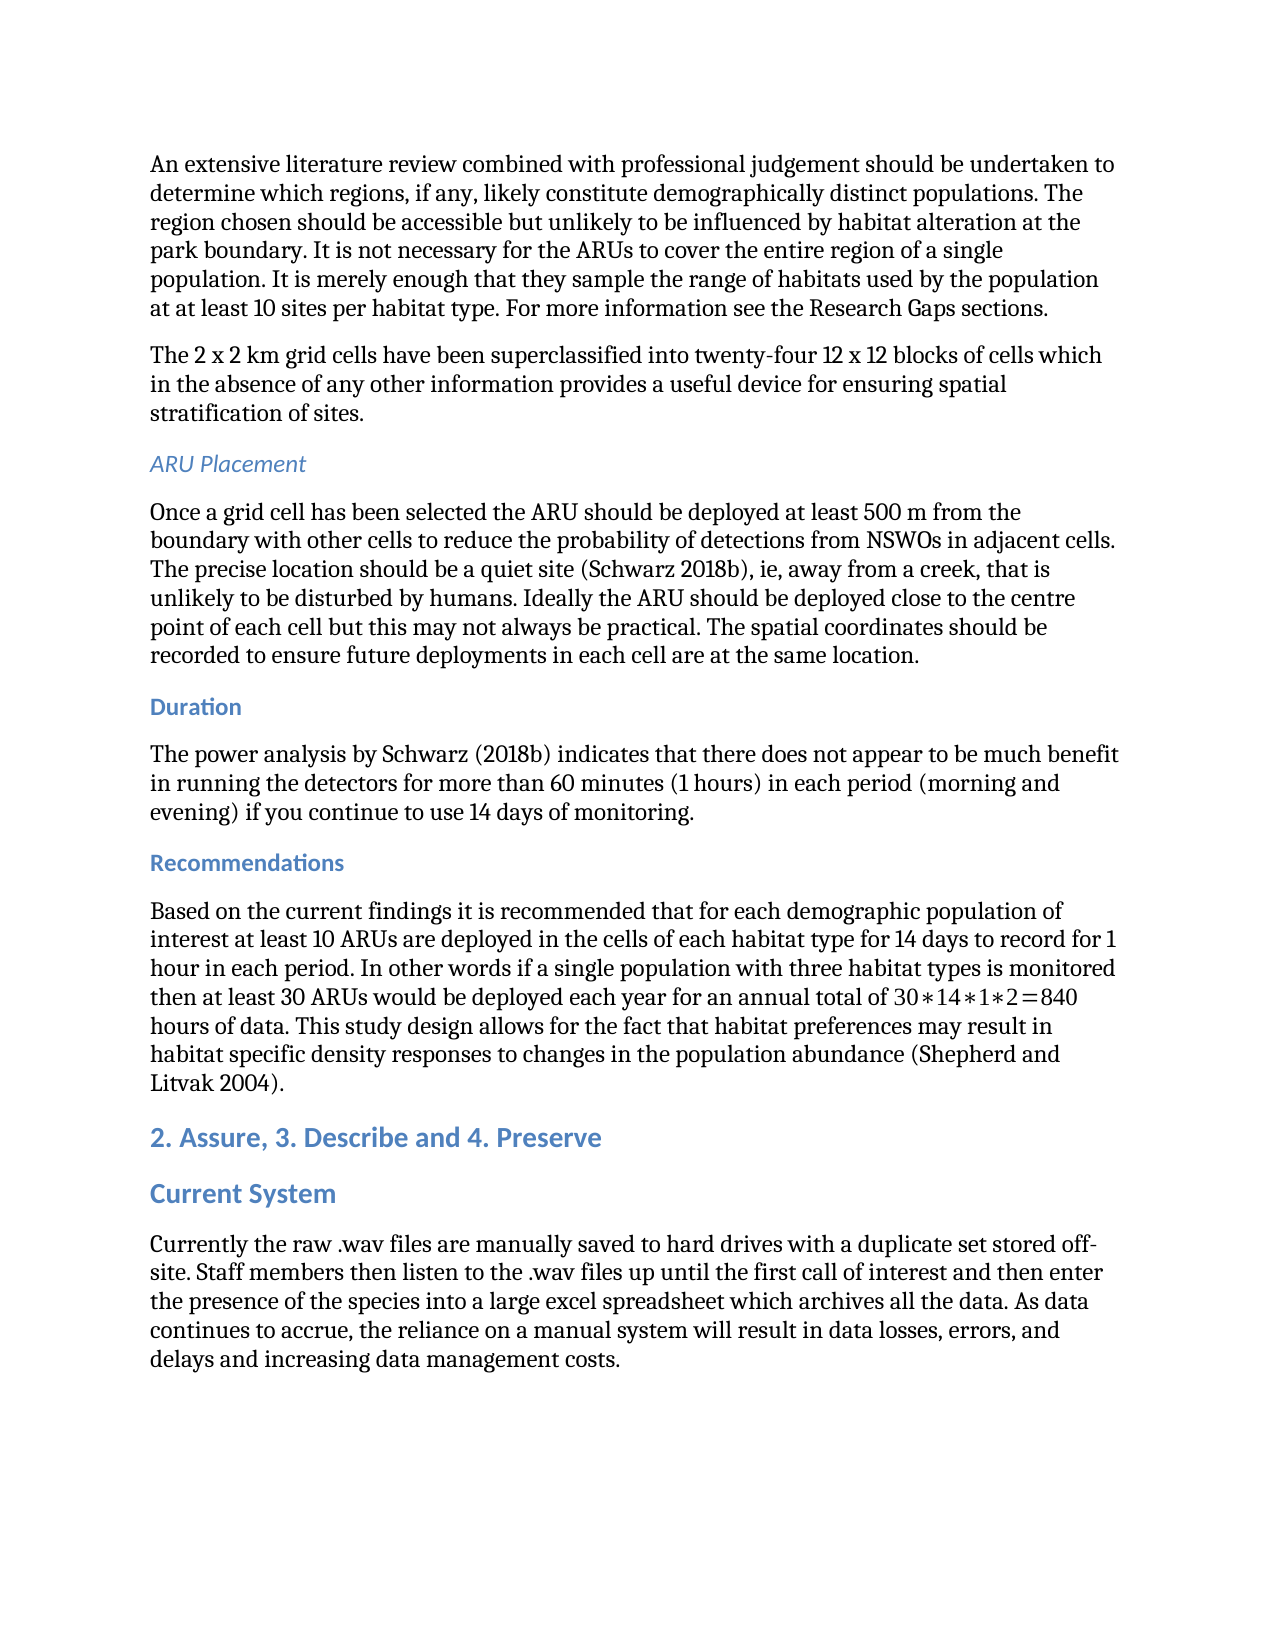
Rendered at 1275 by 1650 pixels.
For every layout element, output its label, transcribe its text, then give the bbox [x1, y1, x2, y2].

subtitle 2. Assure, 3. Describe and 4. Preserve [150, 1119, 1125, 1154]
subtitle Current System [150, 1175, 1125, 1211]
text The 2 x 2 km grid cells have been superclassified into twenty-four 12 x 12 blocks of cells which in the absence of any other information provides a useful device for ensuring spatial stratification of sites. [150, 341, 1125, 427]
text Currently the raw .wav files are manually saved to hard drives with a duplicate set stored off-site. Staff members then listen to the .wav files up until the first call of interest and then enter the presence of the species into a large excel spreadsheet which archives all the data. As data continues to accrue, the reliance on a manual system will result in data losses, errors, and delays and increasing data management costs. [150, 1229, 1125, 1373]
subtitle ARU Placement [150, 448, 1125, 479]
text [150, 150, 1125, 322]
subtitle Recommendations [150, 847, 1125, 878]
text The power analysis by Schwarz (2018b) indicates that there does not appear to be much benefit in running the detectors for more than 60 minutes (1 hours) in each period (morning and evening) if you continue to use 14 days of monitoring. [150, 740, 1125, 826]
text Once a grid cell has been selected the ARU should be deployed at least 500 m from the boundary with other cells to reduce the probability of detections from NSWOs in adjacent cells. The precise location should be a quiet site (Schwarz 2018b), ie, away from a creek, that is unlikely to be disturbed by humans. Ideally the ARU should be deployed close to the centre point of each cell but this may not always be practical. The spatial coordinates should be recorded to ensure future deployments in each cell are at the same location. [150, 498, 1125, 670]
subtitle Duration [150, 691, 1125, 721]
text Based on the current findings it is recommended that for each demographic population of interest at least 10 ARUs are deployed in the cells of each habitat type for 14 days to record for 1 hour in each period. In other words if a single population with three habitat types is monitored then at least 30 ARUs would be deployed each year for an annual total of hours of data. This study design allows for the fact that habitat preferences may result in habitat specific density responses to changes in the population abundance (Shepherd and Litvak 2004). [150, 897, 1125, 1098]
